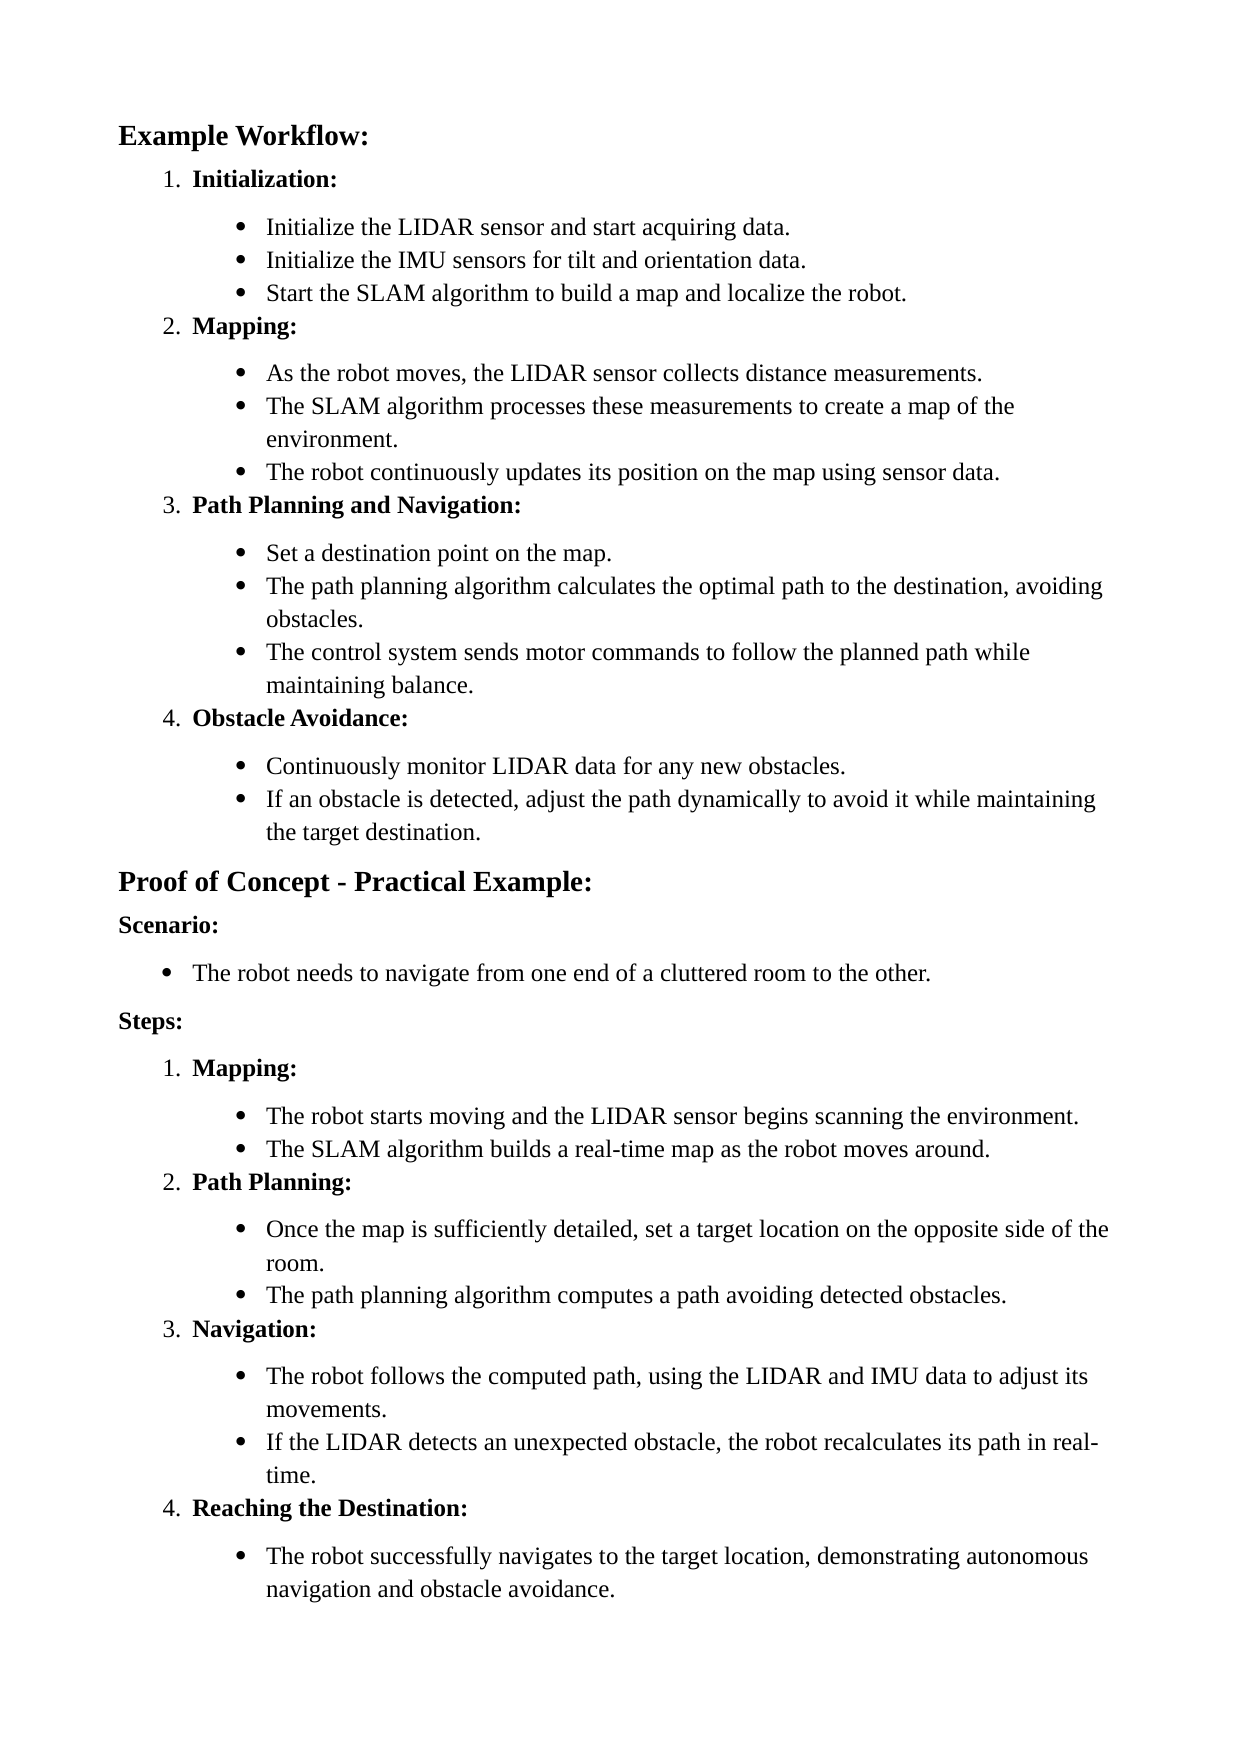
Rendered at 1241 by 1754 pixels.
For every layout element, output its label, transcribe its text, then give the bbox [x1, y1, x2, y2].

list Reaching the Destination: [162, 1493, 1122, 1522]
list The robot starts moving and the LIDAR sensor begins scanning the environment. [236, 1101, 1122, 1130]
list Initialize the IMU sensors for tilt and orientation data. [236, 245, 1122, 273]
list Mapping: [162, 1053, 1122, 1082]
list Initialize the LIDAR sensor and start acquiring data. [236, 212, 1122, 241]
list The path planning algorithm computes a path avoiding detected obstacles. [236, 1281, 1122, 1309]
list Path Planning and Navigation: [162, 491, 1122, 519]
text Steps: [118, 1006, 1122, 1034]
list Once the map is sufficiently detailed, set a target location on the opposite side of the room. [236, 1214, 1122, 1276]
list If the LIDAR detects an unexpected obstacle, the robot recalculates its path in real-time. [236, 1427, 1122, 1489]
list If an obstacle is detected, adjust the path dynamically to avoid it while maintaining the target destination. [236, 784, 1122, 846]
list The robot successfully navigates to the target location, demonstrating autonomous navigation and obstacle avoidance. [236, 1541, 1122, 1603]
list As the robot moves, the LIDAR sensor collects distance measurements. [236, 358, 1122, 387]
list The robot needs to navigate from one end of a cluttered room to the other. [162, 958, 1122, 987]
list The robot continuously updates its position on the map using sensor data. [236, 457, 1122, 486]
list The robot follows the computed path, using the LIDAR and IMU data to adjust its movements. [236, 1361, 1122, 1423]
list Continuously monitor LIDAR data for any new obstacles. [236, 751, 1122, 779]
list Set a destination point on the map. [236, 538, 1122, 567]
list Path Planning: [162, 1167, 1122, 1196]
subtitle Proof of Concept - Practical Example: [118, 864, 1122, 898]
subtitle Example Workflow: [118, 118, 1122, 152]
list The SLAM algorithm builds a real-time map as the robot moves around. [236, 1134, 1122, 1163]
list The path planning algorithm calculates the optimal path to the destination, avoiding obstacles. [236, 571, 1122, 633]
list The SLAM algorithm processes these measurements to create a map of the environment. [236, 391, 1122, 453]
list The control system sends motor commands to follow the planned path while maintaining balance. [236, 637, 1122, 699]
text Scenario: [118, 911, 1122, 939]
list Obstacle Avoidance: [162, 703, 1122, 732]
list Initialization: [162, 164, 1122, 193]
list Start the SLAM algorithm to build a map and localize the robot. [236, 278, 1122, 307]
list Mapping: [162, 311, 1122, 339]
list Navigation: [162, 1314, 1122, 1342]
